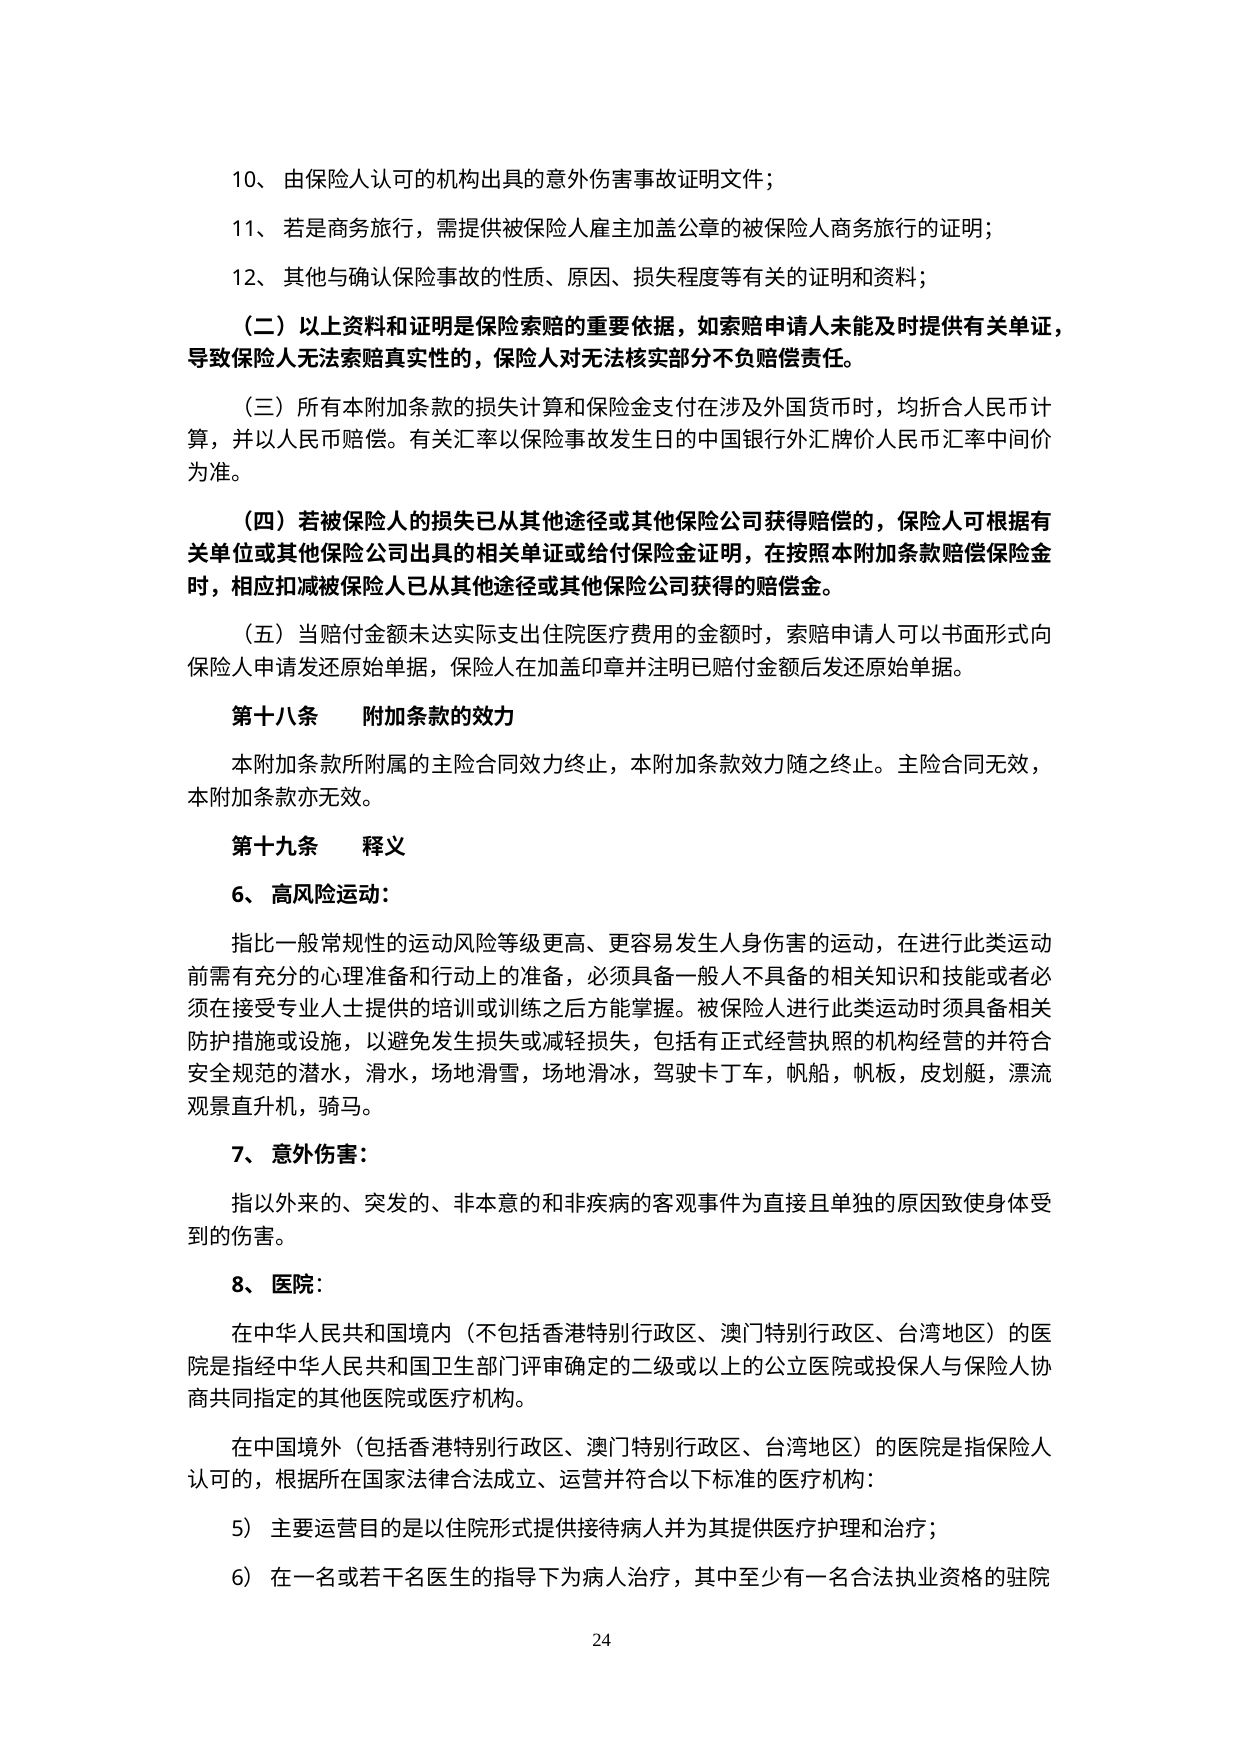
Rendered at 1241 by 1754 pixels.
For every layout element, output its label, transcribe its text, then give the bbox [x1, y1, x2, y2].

text （五）当赔付金额未达实际支出住院医疗费用的金额时，索赔申请人可以书面形式向保险人申请发还原始单据，保险人在加盖印章并注明已赔付金额后发还原始单据。 [187, 617, 1053, 682]
list 主要运营目的是以住院形式提供接待病人并为其提供医疗护理和治疗； [187, 1511, 1053, 1543]
list 释义 [187, 828, 1053, 861]
text 指比一般常规性的运动风险等级更高、更容易发生人身伤害的运动，在进行此类运动前需有充分的心理准备和行动上的准备，必须具备一般人不具备的相关知识和技能或者必须在接受专业人士提供的培训或训练之后方能掌握。被保险人进行此类运动时须具备相关防护措施或设施，以避免发生损失或减轻损失，包括有正式经营执照的机构经营的并符合安全规范的潜水，滑水，场地滑雪，场地滑冰，驾驶卡丁车，帆船，帆板，皮划艇，漂流，观景直升机，骑马。 [187, 926, 1053, 1121]
text 在中国境外（包括香港特别行政区、澳门特别行政区、台湾地区）的医院是指保险人认可的，根据所在国家法律合法成立、运营并符合以下标准的医疗机构： [187, 1429, 1053, 1494]
text （三）所有本附加条款的损失计算和保险金支付在涉及外国货币时，均折合人民币计算，并以人民币赔偿。有关汇率以保险事故发生日的中国银行外汇牌价人民币汇率中间价为准。 [187, 389, 1053, 487]
list 由保险人认可的机构出具的意外伤害事故证明文件； [187, 162, 1053, 194]
list 若是商务旅行，需提供被保险人雇主加盖公章的被保险人商务旅行的证明； [187, 211, 1053, 243]
text 指以外来的、突发的、非本意的和非疾病的客观事件为直接且单独的原因致使身体受到的伤害。 [187, 1186, 1053, 1251]
list 附加条款的效力 [187, 698, 1053, 731]
text 在中华人民共和国境内（不包括香港特别行政区、澳门特别行政区、台湾地区）的医院是指经中华人民共和国卫生部门评审确定的二级或以上的公立医院或投保人与保险人协商共同指定的其他医院或医疗机构。 [187, 1316, 1053, 1413]
list 医院： [187, 1267, 1053, 1299]
text （四）若被保险人的损失已从其他途径或其他保险公司获得赔偿的，保险人可根据有关单位或其他保险公司出具的相关单证或给付保险金证明，在按照本附加条款赔偿保险金时，相应扣减被保险人已从其他途径或其他保险公司获得的赔偿金。 [187, 503, 1053, 601]
list 高风险运动： [231, 877, 1053, 909]
list 意外伤害： [187, 1137, 1053, 1169]
list 其他与确认保险事故的性质、原因、损失程度等有关的证明和资料； [187, 259, 1053, 292]
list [187, 1559, 1053, 1592]
text 本附加条款所附属的主险合同效力终止，本附加条款效力随之终止。主险合同无效，本附加条款亦无效。 [187, 747, 1053, 812]
text （二）以上资料和证明是保险索赔的重要依据，如索赔申请人未能及时提供有关单证，导致保险人无法索赔真实性的，保险人对无法核实部分不负赔偿责任。 [187, 308, 1053, 373]
